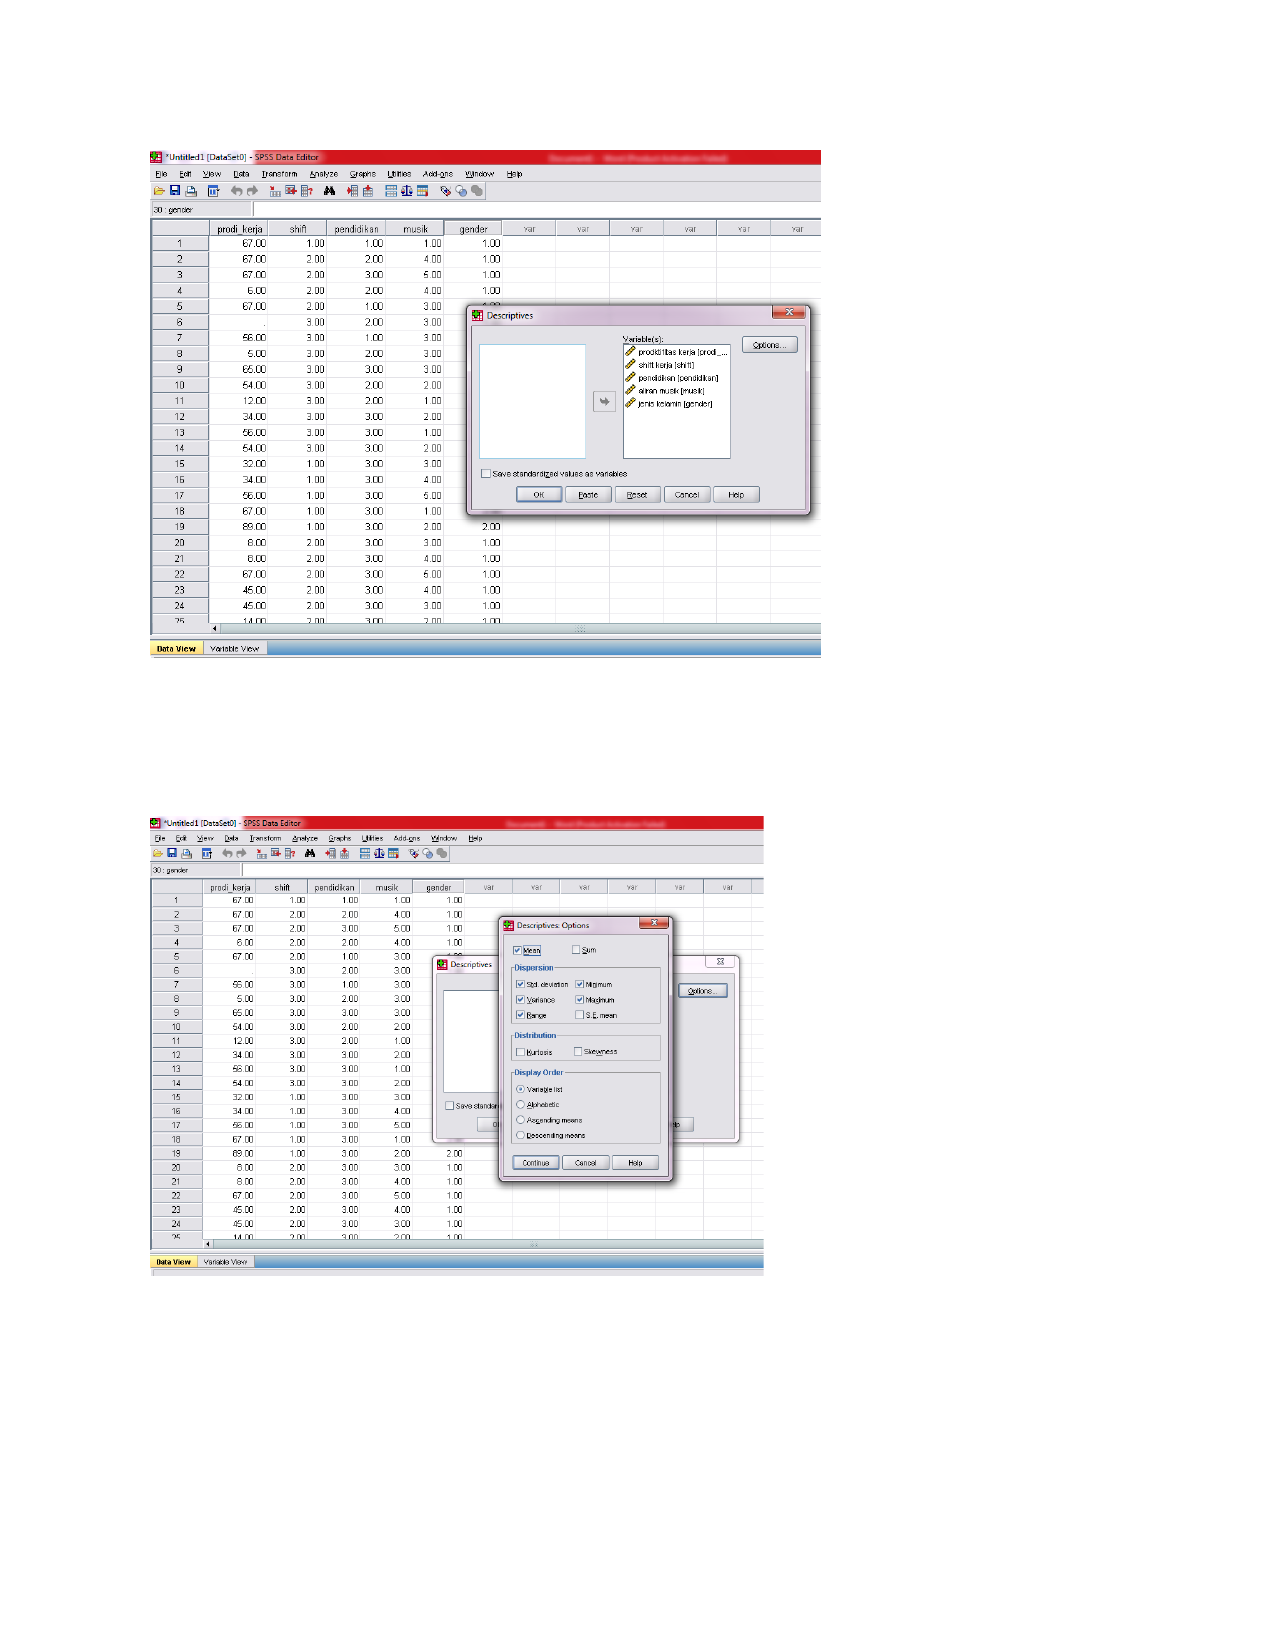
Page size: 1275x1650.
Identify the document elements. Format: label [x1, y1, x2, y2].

picture [150, 150, 821, 658]
picture [150, 816, 764, 1276]
